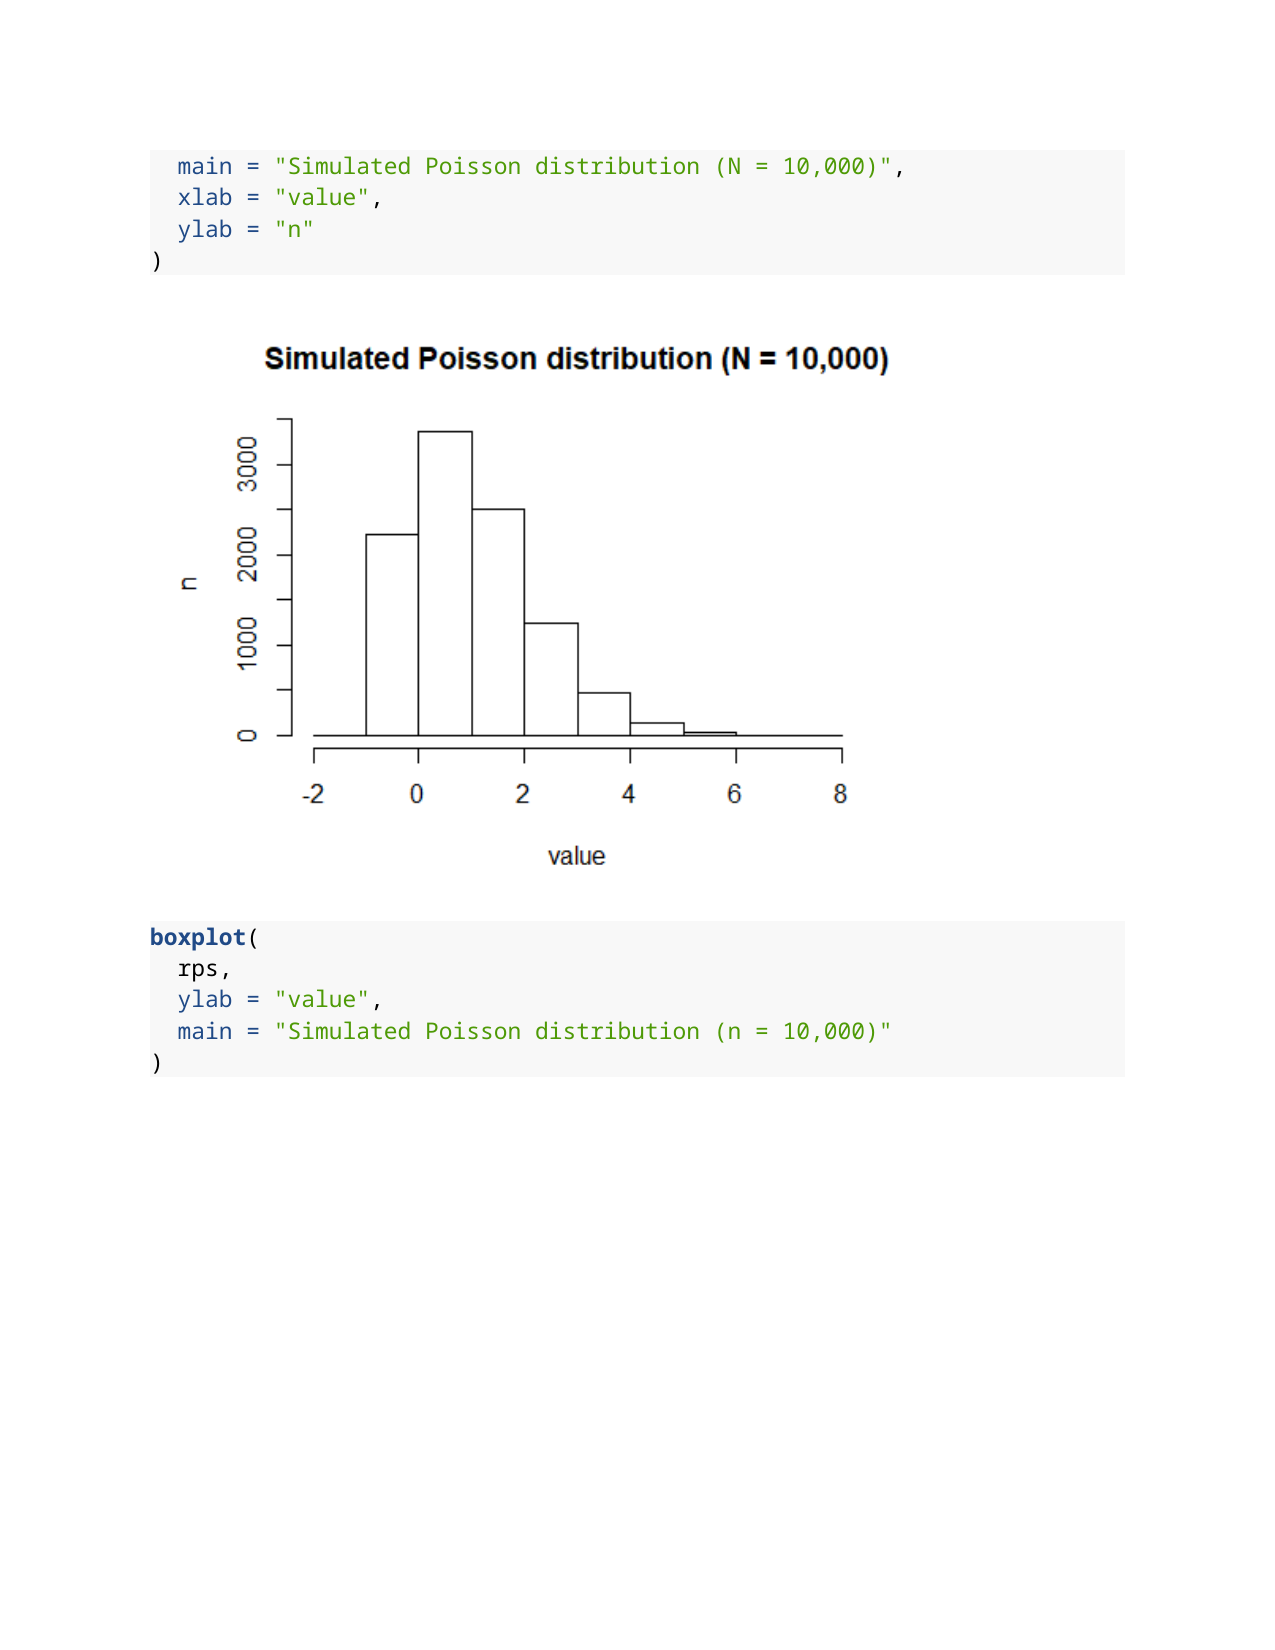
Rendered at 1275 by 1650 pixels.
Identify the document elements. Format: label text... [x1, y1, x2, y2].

text boxplot( rps, ylab = "value", main = "Simulated Poisson distribution (n = 10,000)" ) [150, 921, 1125, 1077]
text hist( rps, breaks = -2:8, main = "Simulated Poisson distribution (N = 10,000)", xlab = "value", ylab = "n" ) [150, 150, 1125, 275]
picture [168, 295, 927, 903]
